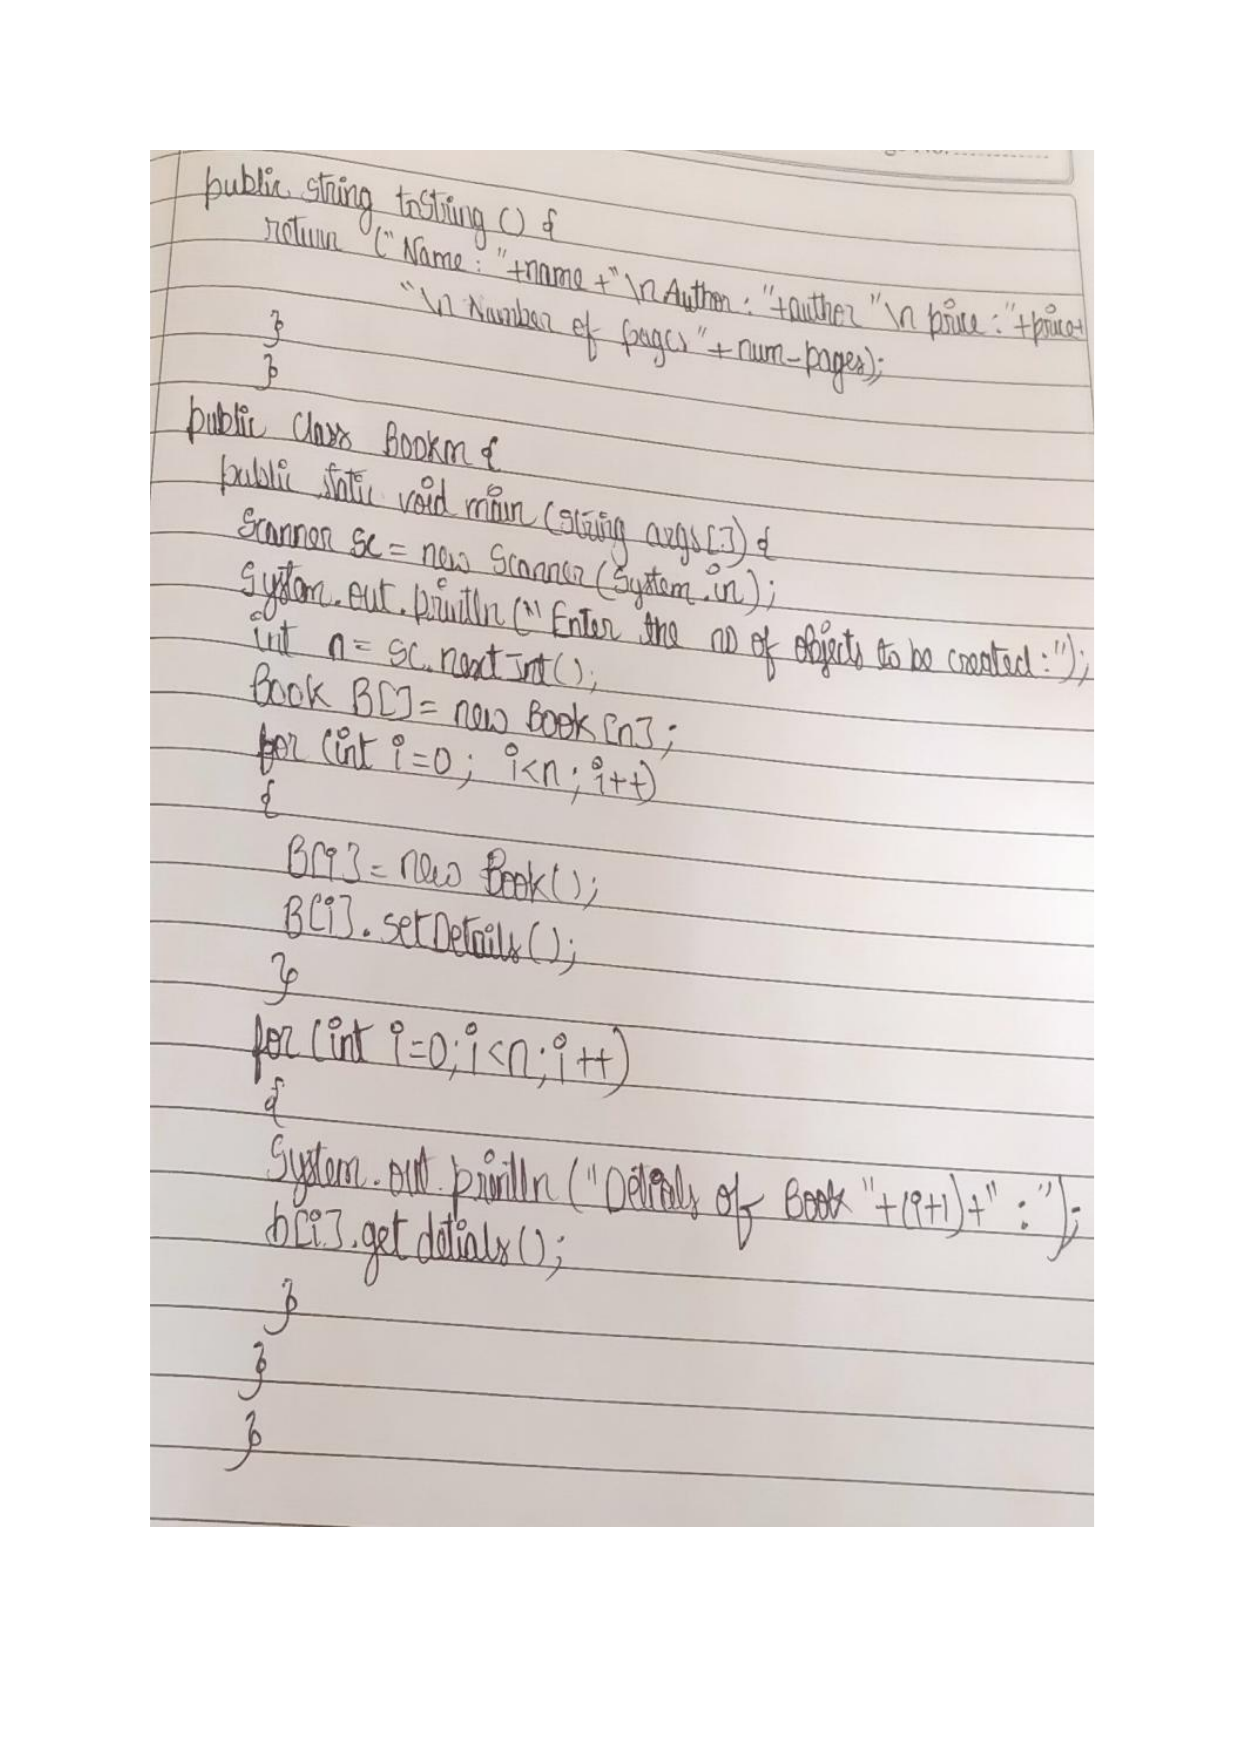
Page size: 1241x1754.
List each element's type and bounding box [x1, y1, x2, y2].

picture [150, 150, 1095, 1527]
